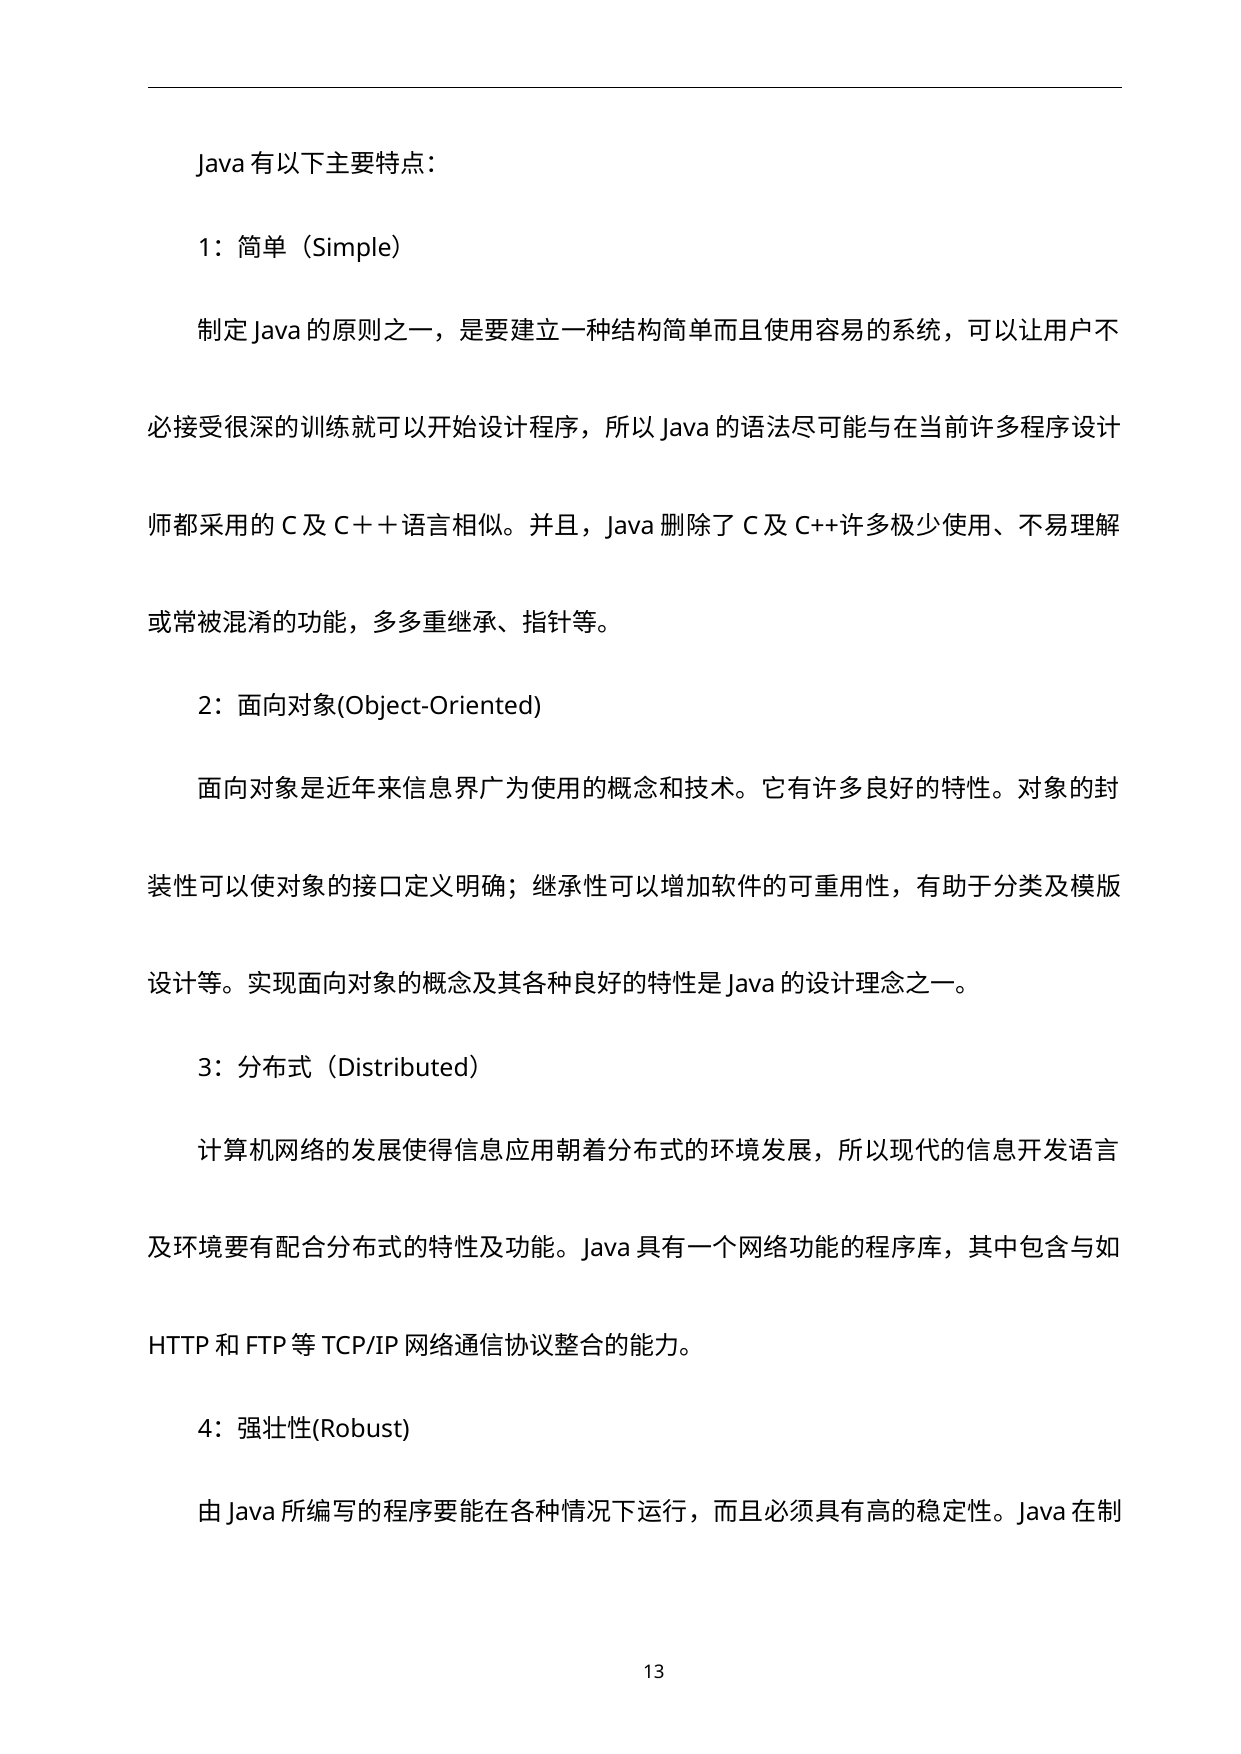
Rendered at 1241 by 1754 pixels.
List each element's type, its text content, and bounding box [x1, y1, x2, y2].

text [148, 1477, 1122, 1542]
text 计算机网络的发展使得信息应用朝着分布式的环境发展，所以现代的信息开发语言及环境要有配合分布式的特性及功能。Java具有一个网络功能的程序库，其中包含与如HTTP和FTP等TCP/IP网络通信协议整合的能力。 [148, 1116, 1122, 1376]
text 4：强壮性(Robust) [148, 1394, 1122, 1459]
text 制定Java的原则之一，是要建立一种结构简单而且使用容易的系统，可以让用户不必接受很深的训练就可以开始设计程序，所以Java的语法尽可能与在当前许多程序设计师都采用的C及C＋＋语言相似。并且，Java删除了C及C++许多极少使用、不易理解或常被混淆的功能，多多重继承、指针等。 [148, 296, 1122, 653]
text 3：分布式（Distributed） [148, 1033, 1122, 1098]
text 2：面向对象(Object-Oriented) [148, 671, 1122, 736]
text 面向对象是近年来信息界广为使用的概念和技术。它有许多良好的特性。对象的封装性可以使对象的接口定义明确；继承性可以增加软件的可重用性，有助于分类及模版设计等。实现面向对象的概念及其各种良好的特性是Java的设计理念之一。 [148, 754, 1122, 1014]
text 1：简单（Simple） [148, 213, 1122, 278]
text Java有以下主要特点： [148, 129, 1122, 194]
